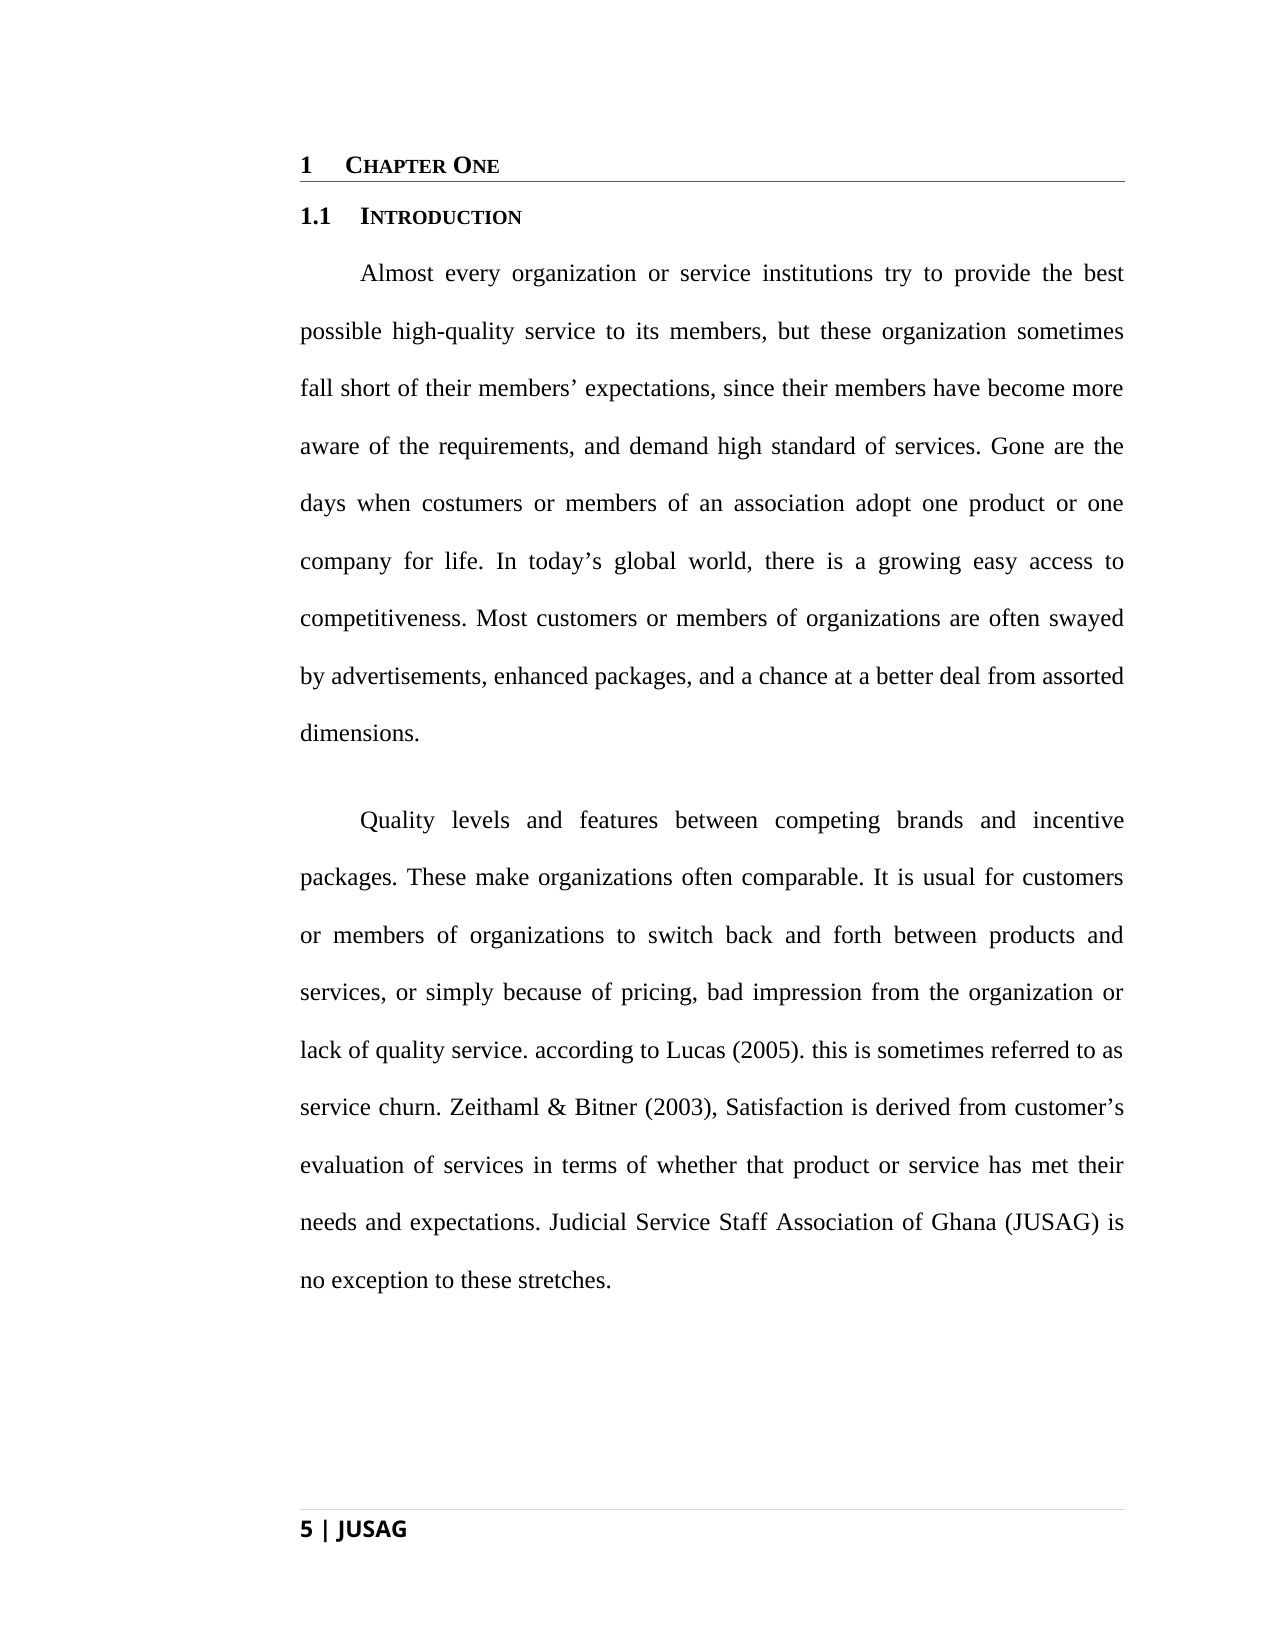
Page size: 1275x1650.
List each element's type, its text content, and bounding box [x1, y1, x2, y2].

text Almost every organization or service institutions try to provide the best possible high-quality service to its members, but these organization sometimes fall short of their members’ expectations, since their members have become more aware of the requirements, and demand high standard of services. Gone are the days when costumers or members of an association adopt one product or one company for life. In today’s global world, there is a growing easy access to competitiveness. Most customers or members of organizations are often swayed by advertisements, enhanced packages, and a chance at a better deal from assorted dimensions. [300, 258, 1125, 747]
subtitle Introduction [300, 201, 1125, 229]
subtitle Chapter One [300, 150, 1125, 181]
text Quality levels and features between competing brands and incentive packages. These make organizations often comparable. It is usual for customers or members of organizations to switch back and forth between products and services, or simply because of pricing, bad impression from the organization or lack of quality service. according to Lucas (2005). this is sometimes referred to as service churn. Zeithaml & Bitner (2003), Satisfaction is derived from customer’s evaluation of services in terms of whether that product or service has met their needs and expectations. Judicial Service Staff Association of Ghana (JUSAG) is no exception to these stretches. [300, 805, 1125, 1294]
